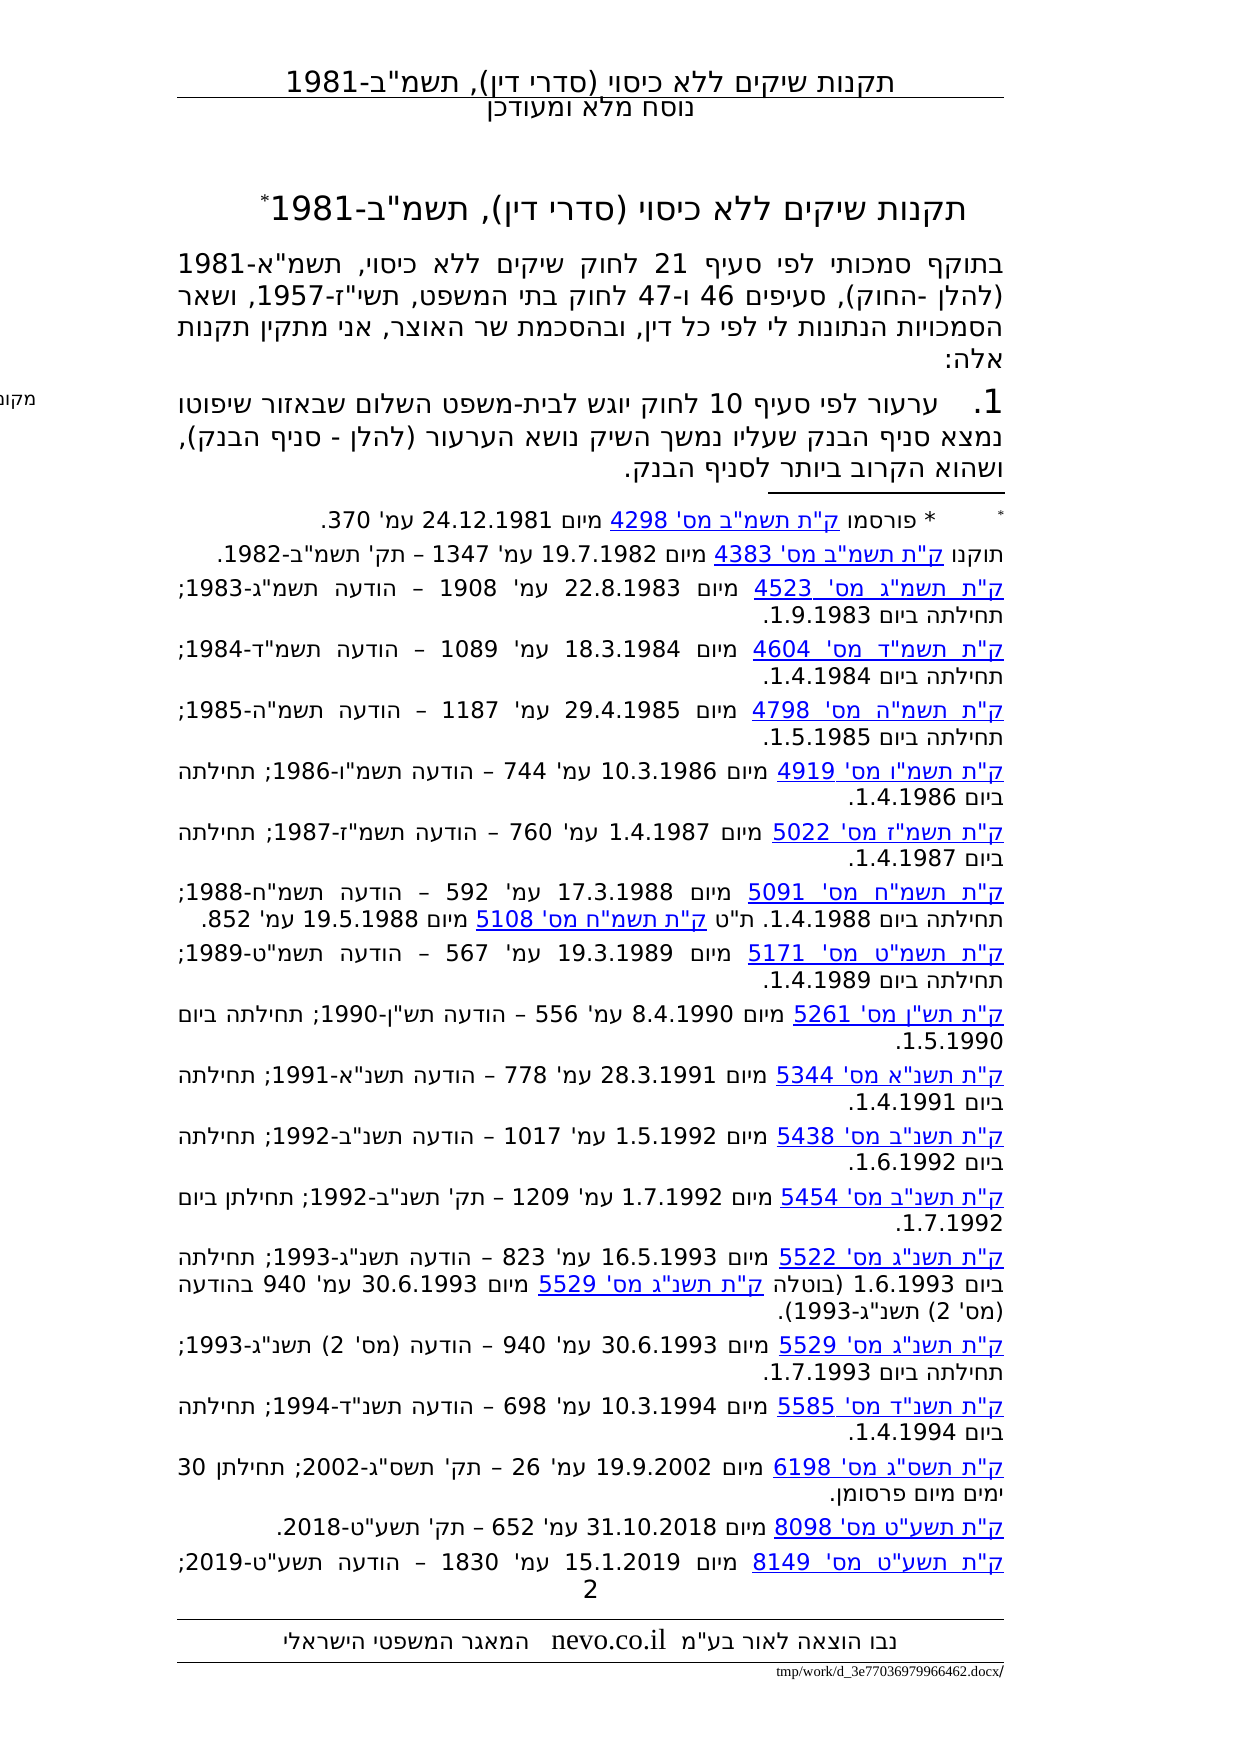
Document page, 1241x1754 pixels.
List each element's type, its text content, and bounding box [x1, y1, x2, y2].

text בתוקף סמכותי לפי סעיף 21 לחוק שיקים ללא כיסוי, תשמ"א-1981 (להלן - החוק), סעיפים 46 ו-47 לחוק בתי המשפט, תשי"ז-1957, ושאר הסמכויות הנתונות לי לפי כל דין, ובהסכמת שר האוצר, אני מתקין תקנות אלה: [177, 248, 1004, 375]
text תקנות שיקים ללא כיסוי (סדרי דין), תשמ"ב-1981* [177, 189, 1004, 228]
text 1. ערעור לפי סעיף 10 לחוק יוגש לבית-משפט השלום שבאזור שיפוטו נמצא סניף הבנק שעליו נמשך השיק נושא הערעור (להלן - סניף הבנק), ושהוא הקרוב ביותר לסניף הבנק. [177, 382, 1004, 484]
